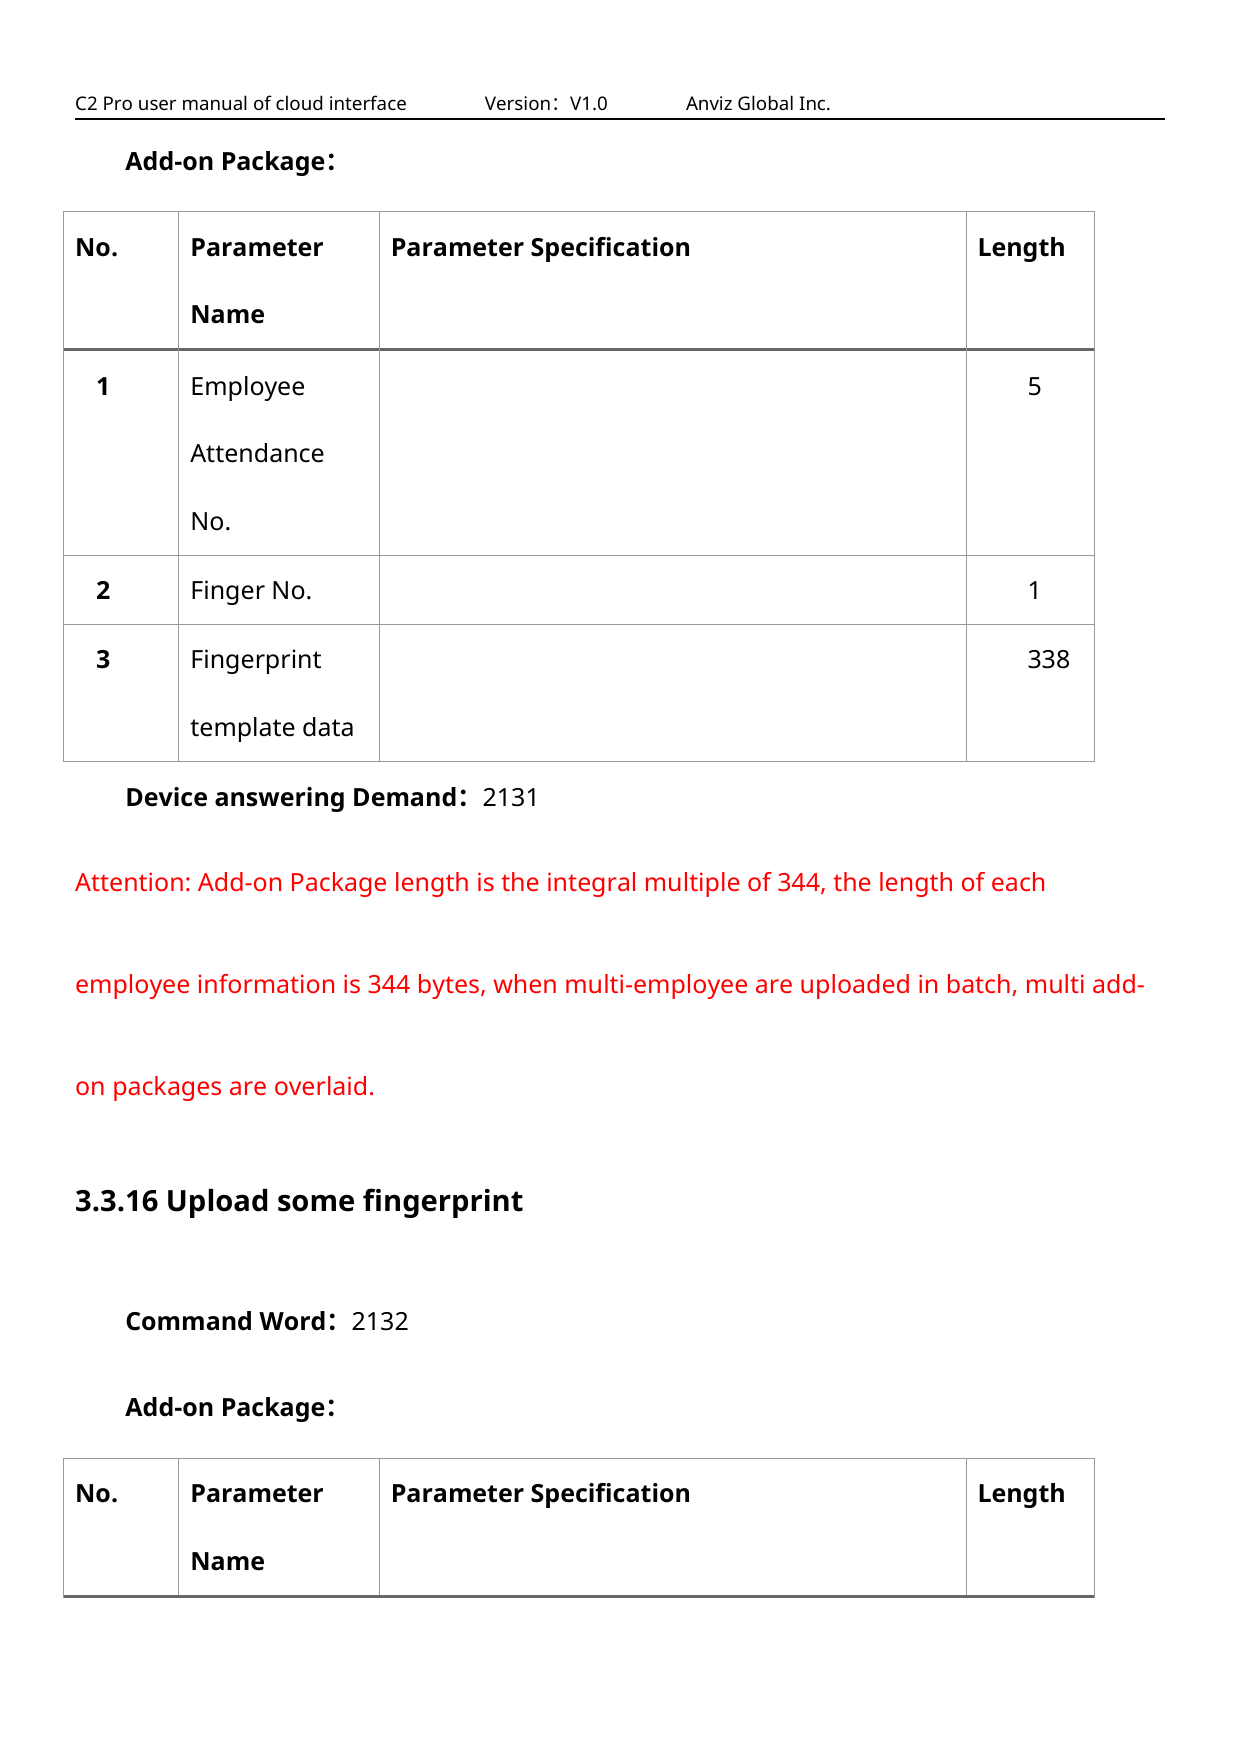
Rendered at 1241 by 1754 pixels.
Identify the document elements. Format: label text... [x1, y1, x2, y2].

table_cell 1 [967, 556, 1094, 624]
table_header Parameter Specification [380, 212, 966, 348]
table_cell 1 [64, 351, 178, 555]
table_cell [380, 556, 966, 624]
table_header Length [967, 212, 1094, 348]
table_header Parameter Name [179, 212, 379, 348]
text Attention: Add-on Package length is the integral multiple of 344, the length of each employee information is 344 bytes, when multi-employee are uploaded in batch, multi add-on packages are overlaid. [75, 848, 1165, 1119]
text Add-on Package： [75, 125, 1165, 193]
table_cell [380, 625, 966, 761]
table_cell 3 [64, 625, 178, 761]
subtitle 3.3.16 Upload some fingerprint [75, 1166, 1165, 1234]
table_cell Employee Attendance No. [179, 351, 379, 555]
table_header Parameter Name [179, 1459, 379, 1595]
table_header Length [967, 1459, 1094, 1595]
table_header No. [64, 212, 178, 348]
text Device answering Demand：2131 [75, 762, 1165, 830]
text Add-on Package： [75, 1372, 1165, 1440]
table_header Parameter Specification [380, 1459, 966, 1595]
table_cell Fingerprint template data [179, 625, 379, 761]
table_header No. [64, 1459, 178, 1595]
text Command Word：2132 [75, 1286, 1165, 1354]
table_cell 2 [64, 556, 178, 624]
table_cell [380, 351, 966, 555]
table_cell 5 [967, 351, 1094, 555]
table_cell 338 [967, 625, 1094, 761]
table_cell Finger No. [179, 556, 379, 624]
